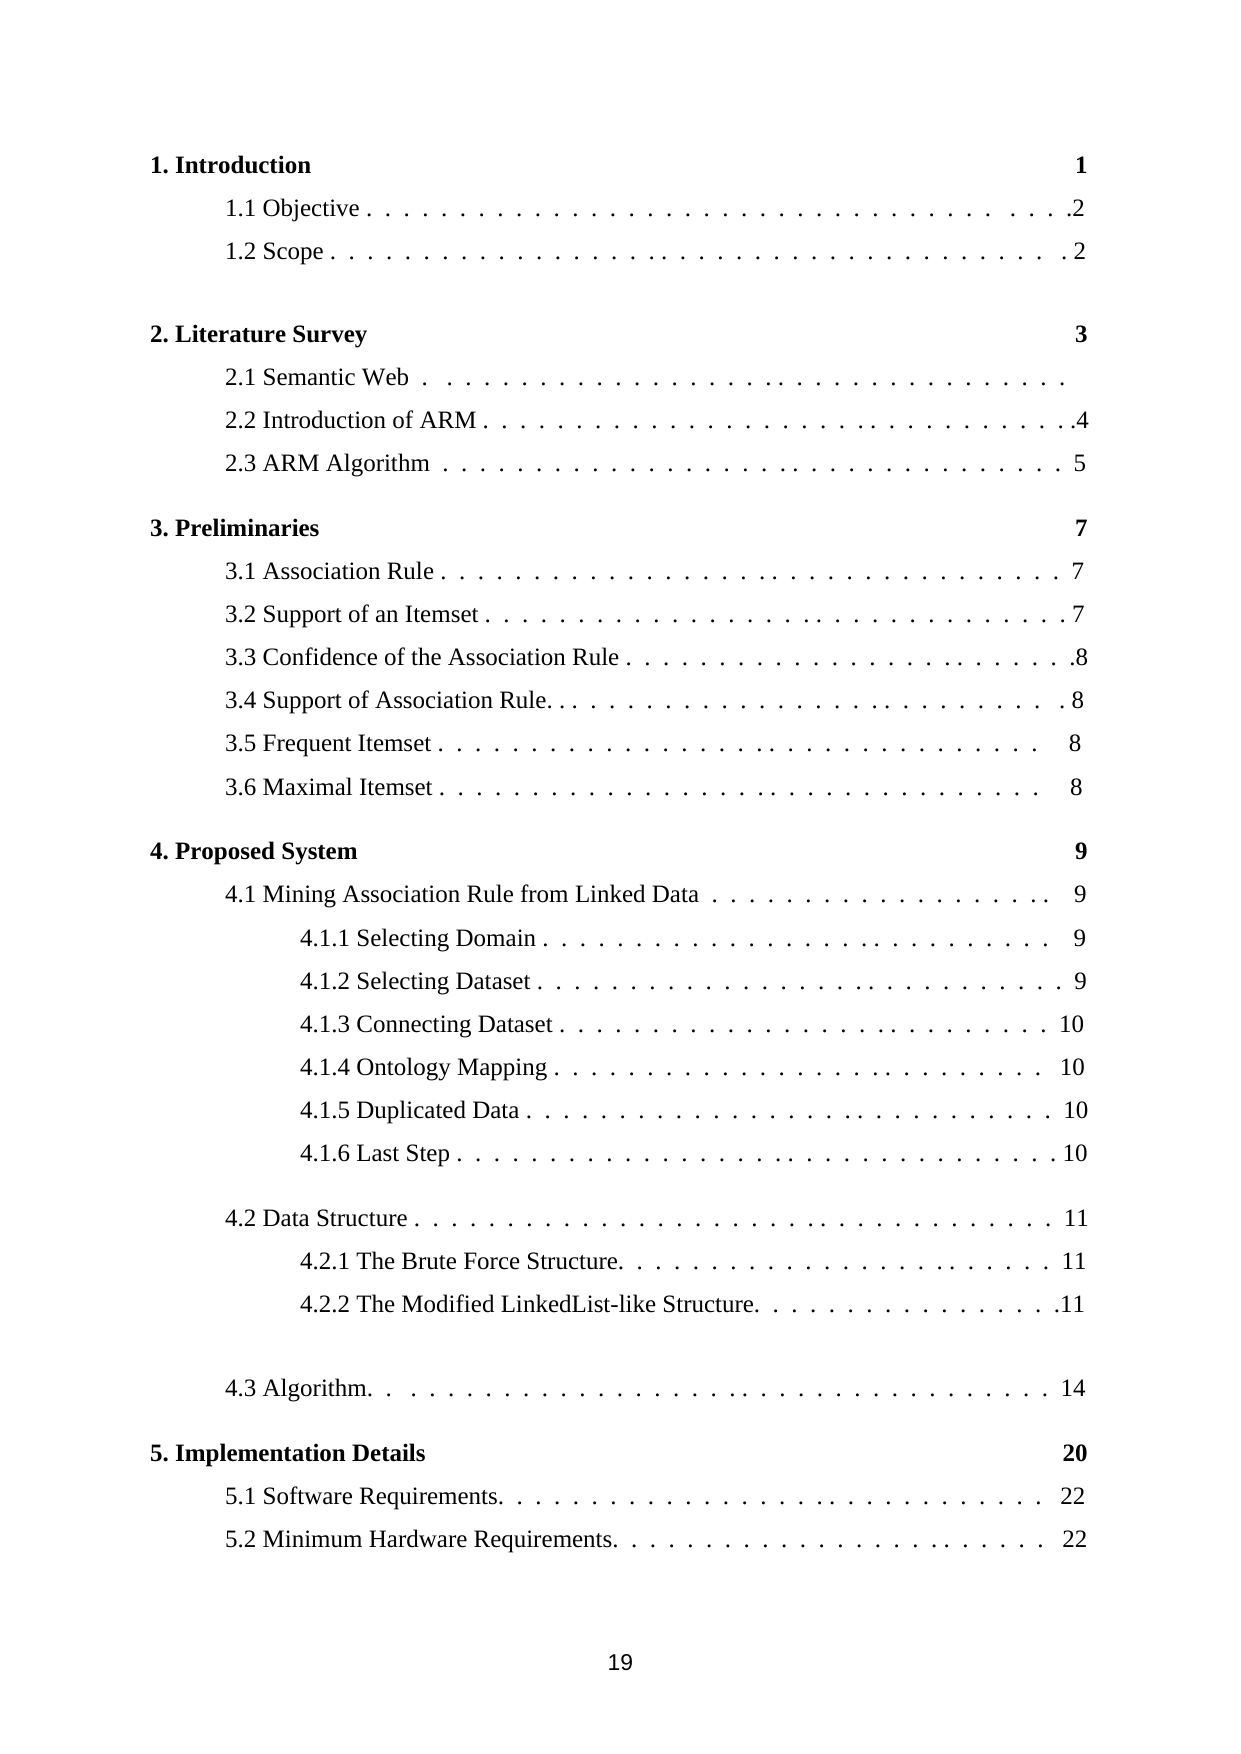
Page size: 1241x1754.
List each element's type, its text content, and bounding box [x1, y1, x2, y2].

text 4.1.3 Connecting Dataset . . . . . . . . . . . . . . . . . . . . . . . . . . . 10 [150, 1009, 1090, 1038]
text 3.1 Association Rule . . . . . . . . . . . . . . . . . . . . . . . . . . . . . . . . . . 7 [150, 556, 1090, 585]
text 3.5 Frequent Itemset . . . . . . . . . . . . . . . . . . . . . . . . . . . . . . . . . 8 [150, 728, 1090, 757]
text 4.2 Data Structure . . . . . . . . . . . . . . . . . . . . . . . . . . . . . . . . . . . 11 [150, 1203, 1090, 1232]
text 3.3 Confidence of the Association Rule . . . . . . . . . . . . . . . . . . . . . . . . .8 [150, 642, 1090, 671]
text 3.4 Support of Association Rule. . . . . . . . . . . . . . . . . . . . . . . . . . . . . 8 [150, 685, 1090, 714]
text 4.2.2 The Modified LinkedList-like Structure. . . . . . . . . . . . . . . . .11 [150, 1289, 1090, 1318]
text 2.2 Introduction of ARM . . . . . . . . . . . . . . . . . . . . . . . . . . . . . . . . .4 [150, 405, 1090, 434]
text 1.2 Scope . . . . . . . . . . . . . . . . . . . . . . . . . . . . . . . . . . . . . . . . 2 [150, 236, 1090, 265]
text 5. Implementation Details 20 [150, 1438, 1090, 1466]
text 5.1 Software Requirements. . . . . . . . . . . . . . . . . . . . . . . . . . . . . . 22 [150, 1481, 1090, 1509]
text 1.1 Objective . . . . . . . . . . . . . . . . . . . . . . . . . . . . . . . . . . . . . .2 [150, 193, 1090, 222]
text 4.1.4 Ontology Mapping . . . . . . . . . . . . . . . . . . . . . . . . . . . 10 [150, 1052, 1090, 1081]
text 4.3 Algorithm. . . . . . . . . . . . . . . . . . . . . . . . . . . . . . . . . . . . . 14 [150, 1373, 1090, 1402]
text 4. Proposed System 9 [150, 836, 1090, 865]
text 3.6 Maximal Itemset . . . . . . . . . . . . . . . . . . . . . . . . . . . . . . . . . 8 [150, 772, 1090, 800]
text 2.3 ARM Algorithm . . . . . . . . . . . . . . . . . . . . . . . . . . . . . . . . . . 5 [150, 448, 1090, 477]
text 2. Literature Survey 3 [150, 319, 1090, 348]
text 3. Preliminaries 7 [150, 513, 1090, 542]
text 4.1.5 Duplicated Data . . . . . . . . . . . . . . . . . . . . . . . . . . . . . 10 [150, 1095, 1090, 1124]
text 3.2 Support of an Itemset . . . . . . . . . . . . . . . . . . . . . . . . . . . . . . . . 7 [150, 599, 1090, 628]
text 4.1 Mining Association Rule from Linked Data . . . . . . . . . . . . . . . . . . . 9 [150, 879, 1090, 908]
text 5.2 Minimum Hardware Requirements. . . . . . . . . . . . . . . . . . . . . . . . 22 [150, 1524, 1090, 1553]
text 4.2.1 The Brute Force Structure. . . . . . . . . . . . . . . . . . . . . . . . 11 [150, 1246, 1090, 1275]
text 4.1.2 Selecting Dataset . . . . . . . . . . . . . . . . . . . . . . . . . . . . . 9 [150, 966, 1090, 994]
text 2.1 Semantic Web . . . . . . . . . . . . . . . . . . . . . . . . . . . . . . . . . . . [150, 362, 1090, 391]
text 4.1.6 Last Step . . . . . . . . . . . . . . . . . . . . . . . . . . . . . . . . . 10 [150, 1138, 1090, 1167]
text 4.1.1 Selecting Domain . . . . . . . . . . . . . . . . . . . . . . . . . . . . 9 [150, 923, 1090, 951]
text 1. Introduction 1 [150, 150, 1090, 179]
